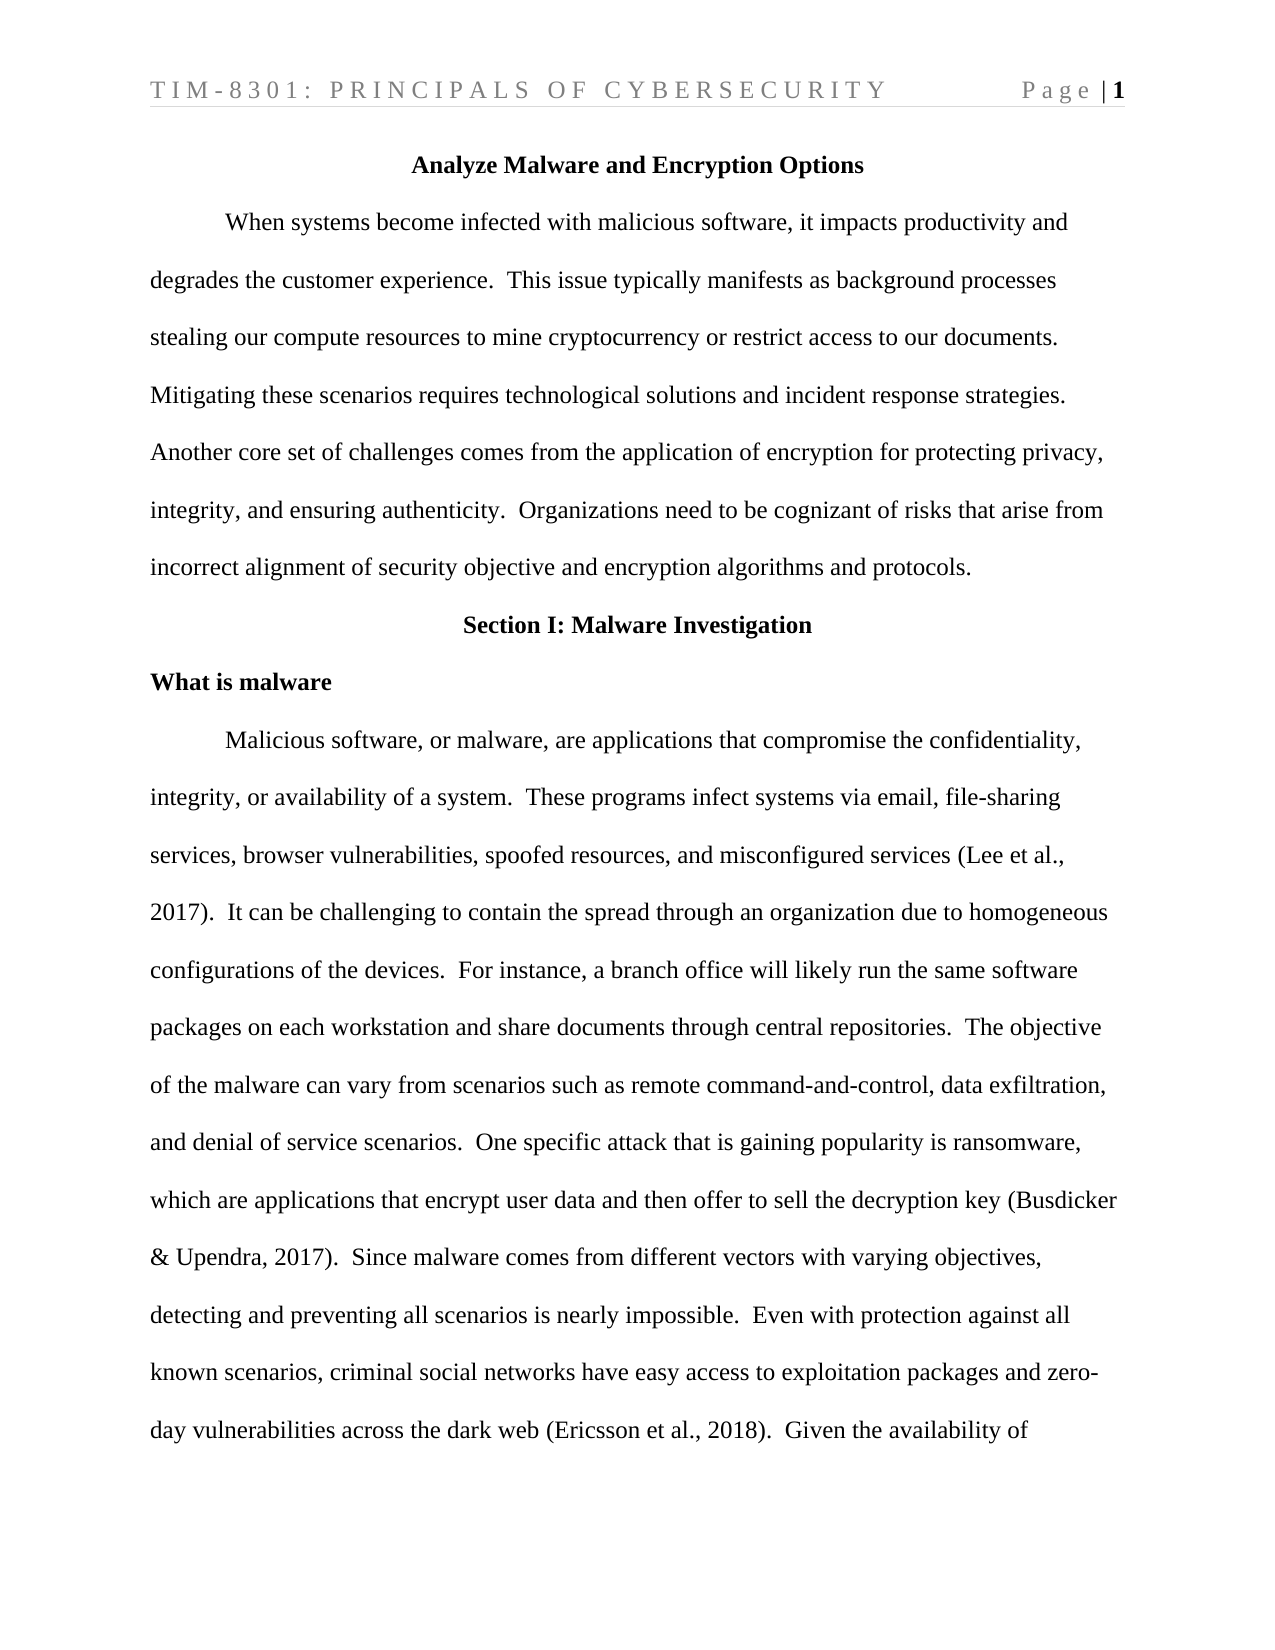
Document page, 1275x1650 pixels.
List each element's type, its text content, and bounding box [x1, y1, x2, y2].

text When systems become infected with malicious software, it impacts productivity and degrades the customer experience. This issue typically manifests as background processes stealing our compute resources to mine cryptocurrency or restrict access to our documents. Mitigating these scenarios requires technological solutions and incident response strategies. Another core set of challenges comes from the application of encryption for protecting privacy, integrity, and ensuring authenticity. Organizations need to be cognizant of risks that arise from incorrect alignment of security objective and encryption algorithms and protocols. [150, 207, 1125, 581]
subtitle Analyze Malware and Encryption Options [150, 150, 1125, 179]
subtitle What is malware [150, 667, 1125, 696]
subtitle Section I: Malware Investigation [150, 610, 1125, 639]
